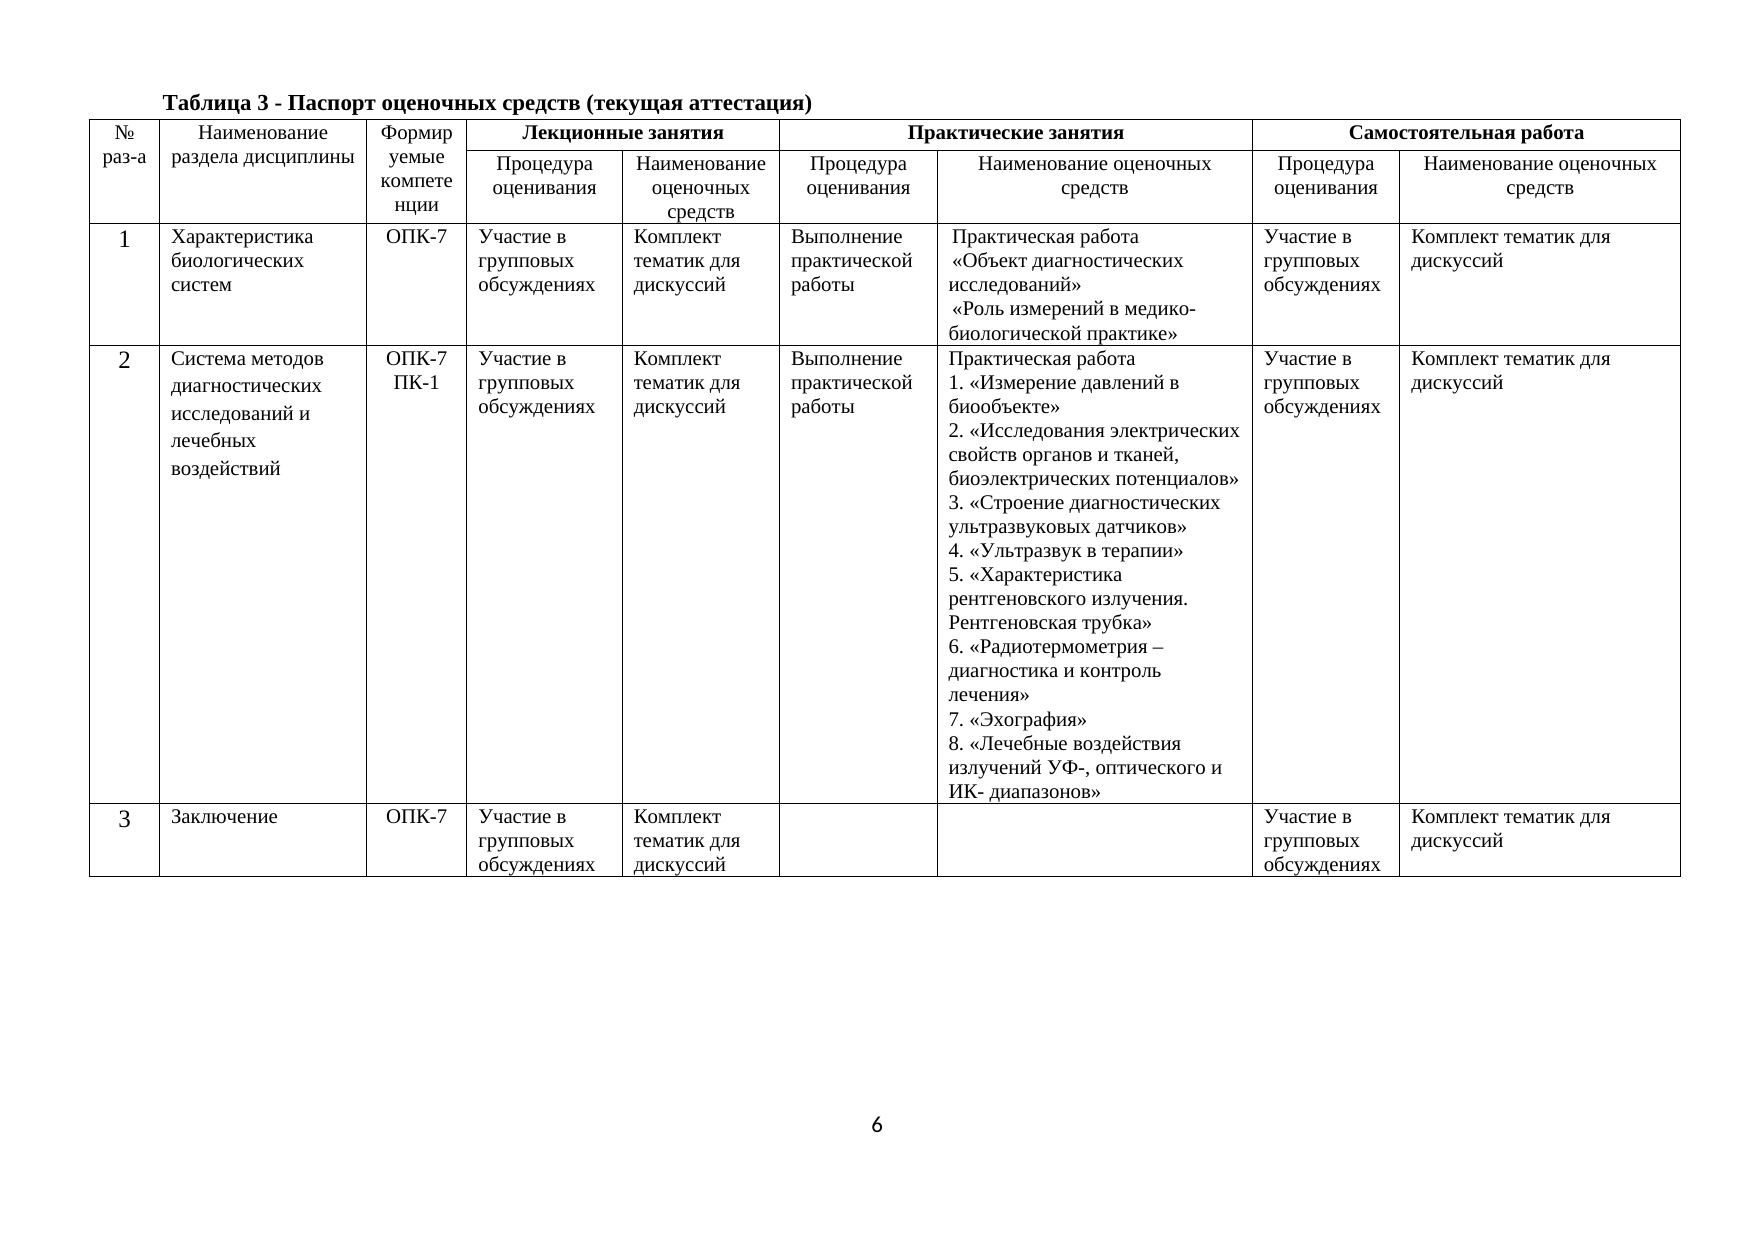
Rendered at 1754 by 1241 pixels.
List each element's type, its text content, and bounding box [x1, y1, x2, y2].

table_cell ОПК-7 [367, 804, 466, 876]
table_header № раз-а [90, 120, 159, 223]
table_cell Система методов диагностических исследований и лечебных воздействий [160, 346, 366, 803]
table_cell Процедура оценивания [1253, 151, 1399, 223]
table_cell Комплект тематик для дискуссий [623, 224, 779, 344]
table_header Практические занятия [780, 120, 1252, 150]
table_cell Комплект тематик для дискуссий [623, 804, 779, 876]
table_cell Комплект тематик для дискуссий [1400, 804, 1680, 876]
table_cell Участие в групповых обсуждениях [1253, 224, 1399, 344]
table_cell Участие в групповых обсуждениях [467, 346, 622, 803]
table_cell [780, 804, 937, 876]
table_cell Комплект тематик для дискуссий [1400, 346, 1680, 803]
table_cell Практическая работа 1. «Измерение давлений в биообъекте» 2. «Исследования электрических свойств органов и тканей, биоэлектрических потенциалов» 3. «Строение диагностических ультразвуковых датчиков» 4. «Ультразвук в терапии» 5. «Характеристика рентгеновского излучения. Рентгеновская трубка» 6. «Радиотермометрия – диагностика и контроль лечения» 7. «Эхография» 8. «Лечебные воздействия излучений УФ-, оптического и ИК- диапазонов» [938, 346, 1252, 803]
table_cell Участие в групповых обсуждениях [467, 804, 622, 876]
table_cell Процедура оценивания [467, 151, 622, 223]
table_cell Характеристика биологических систем [160, 224, 366, 344]
table_cell Выполнение практической работы [780, 346, 937, 803]
table_cell Комплект тематик для дискуссий [623, 346, 779, 803]
table_cell Процедура оценивания [780, 151, 937, 223]
table_header Самостоятельная работа [1253, 120, 1680, 150]
table_cell 3 [90, 804, 159, 876]
table_cell ОПК-7 [367, 224, 466, 344]
table_header Лекционные занятия [467, 120, 779, 150]
table_cell Участие в групповых обсуждениях [467, 224, 622, 344]
table_cell Наименование оценочных средств [623, 151, 779, 223]
table_cell Комплект тематик для дискуссий [1400, 224, 1680, 344]
table_cell [938, 804, 1252, 876]
table_cell Заключение [160, 804, 366, 876]
table_header Формируемые компетенции [367, 120, 466, 223]
table_cell Наименование оценочных средств [1400, 151, 1680, 223]
table_cell Практическая работа «Объект диагностических исследований» «Роль измерений в медико-биологической практике» [938, 224, 1252, 344]
table_cell Участие в групповых обсуждениях [1253, 346, 1399, 803]
table_cell 2 [90, 346, 159, 803]
table_cell Выполнение практической работы [780, 224, 937, 344]
table_header Наименование раздела дисциплины [160, 120, 366, 223]
table_cell ОПК-7 ПК-1 [367, 346, 466, 803]
table_cell Наименование оценочных средств [938, 151, 1252, 223]
text Таблица 3 - Паспорт оценочных средств (текущая аттестация) [89, 89, 1665, 115]
table_cell Участие в групповых обсуждениях [1253, 804, 1399, 876]
table_cell 1 [90, 224, 159, 344]
